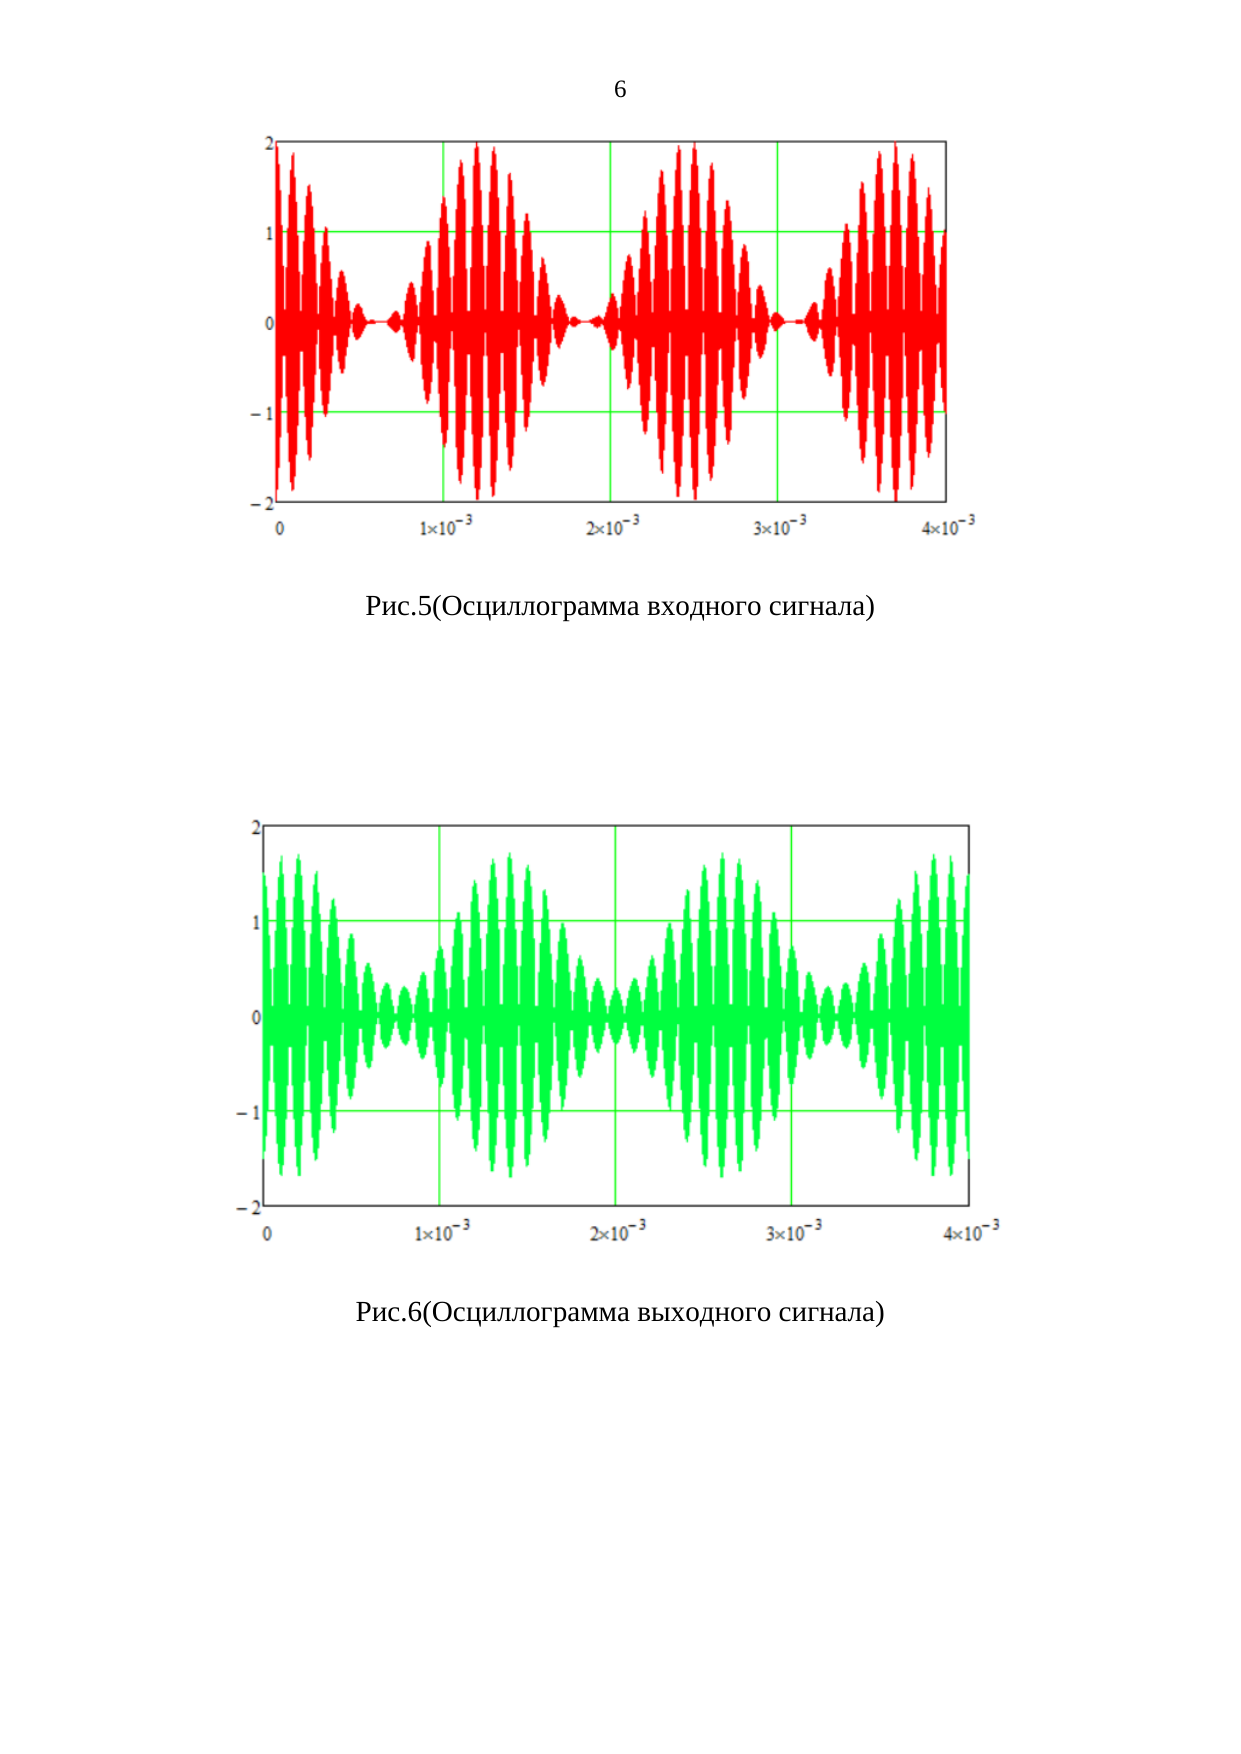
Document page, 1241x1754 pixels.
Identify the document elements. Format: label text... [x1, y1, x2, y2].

picture [247, 131, 993, 547]
title Рис.6(Осциллограмма выходного сигнала) [59, 1294, 1181, 1328]
picture [224, 814, 1016, 1253]
title Рис.5(Осциллограмма входного сигнала) [59, 588, 1181, 622]
